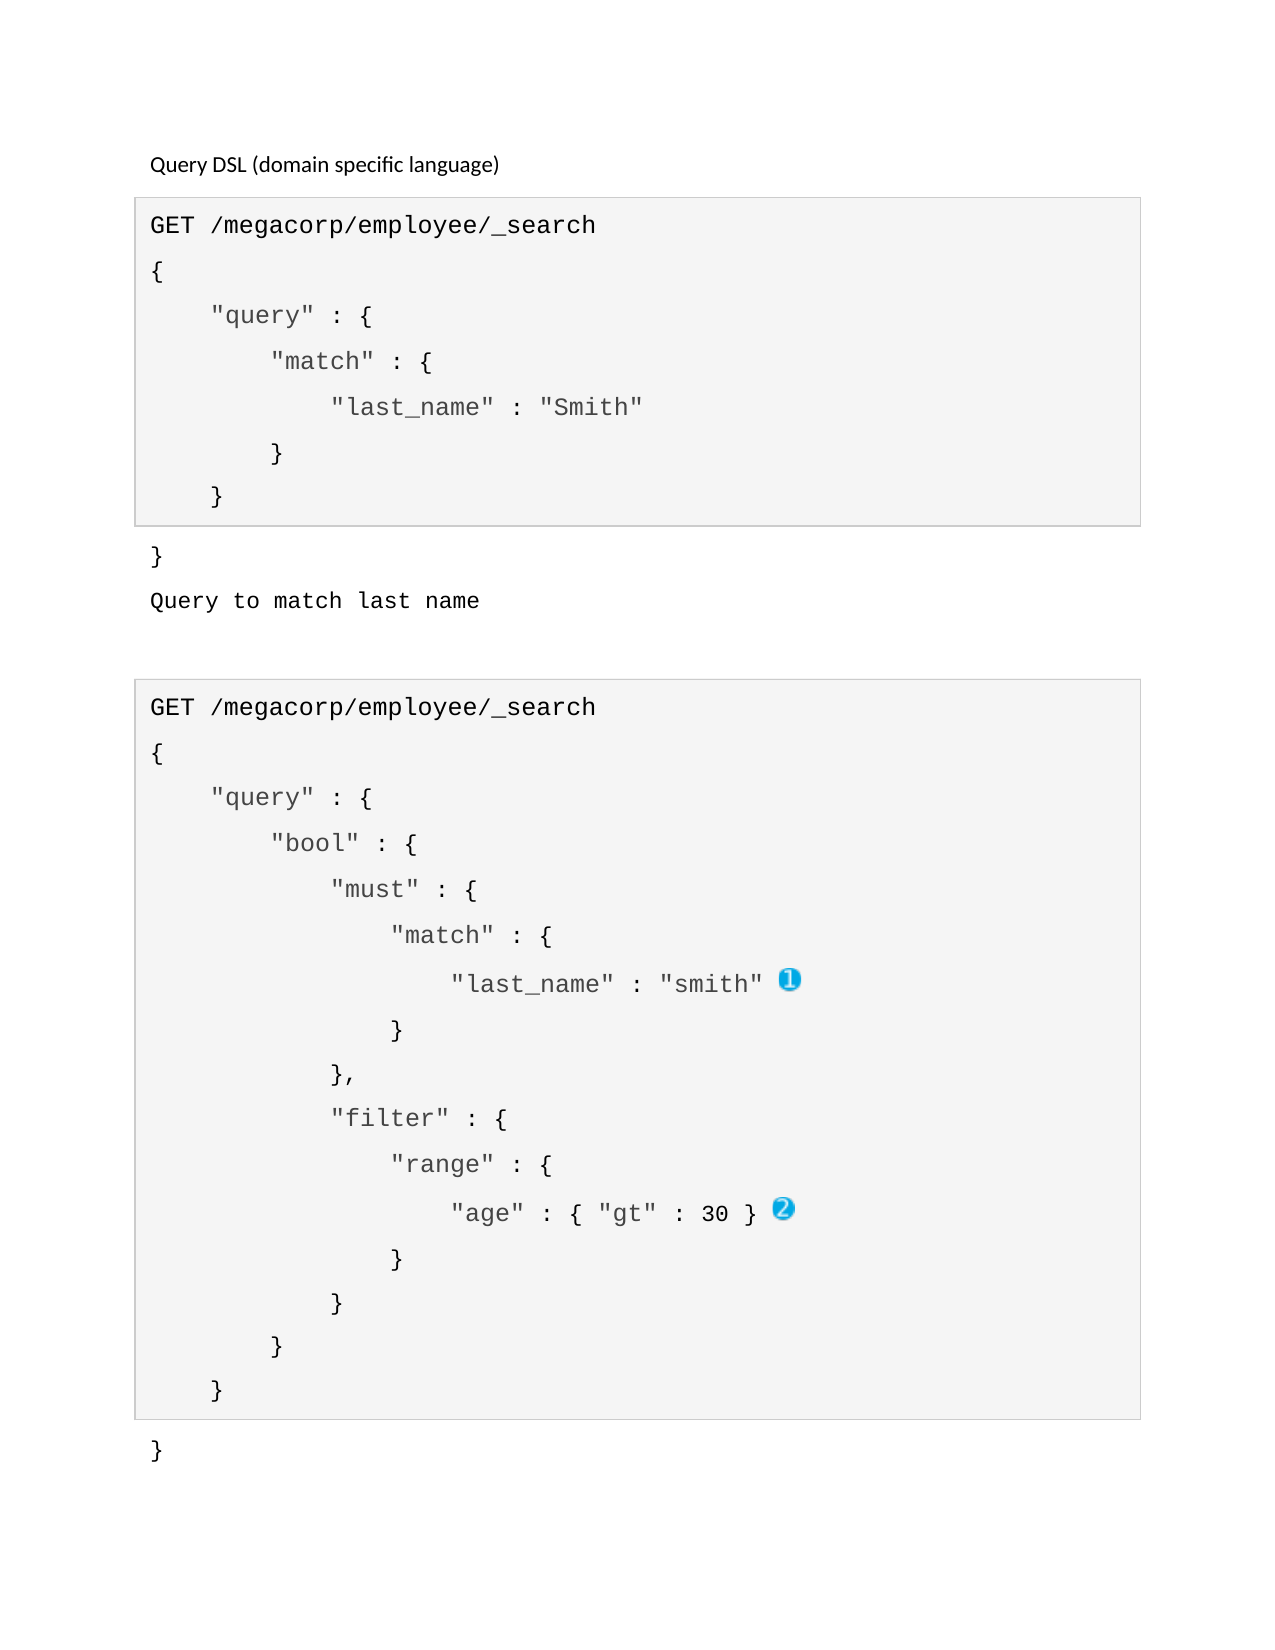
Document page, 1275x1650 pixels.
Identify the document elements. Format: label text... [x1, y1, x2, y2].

text } [150, 1438, 1125, 1464]
text "must" : { [136, 861, 1140, 905]
text GET /megacorp/employee/_search [136, 198, 1140, 241]
text } [136, 1318, 1140, 1361]
text { [136, 243, 1140, 285]
text Query to match last name [150, 589, 1125, 615]
text "last_name" : "Smith" [136, 379, 1140, 423]
text } [150, 545, 1125, 571]
text "match" : { [136, 333, 1140, 377]
picture [772, 1210, 795, 1222]
text "query" : { [136, 768, 1140, 813]
picture [778, 981, 802, 993]
text GET /megacorp/employee/_search [136, 680, 1140, 723]
text } [136, 1002, 1140, 1044]
text } [136, 425, 1140, 467]
text "last_name" : "smith" [136, 953, 1140, 1000]
picture [778, 968, 795, 987]
text "bool" : { [136, 814, 1140, 859]
text } [136, 1275, 1140, 1317]
text "filter" : { [136, 1089, 1140, 1134]
text Query DSL (domain specific language) [150, 150, 1125, 178]
text "age" : { "gt" : 30 } [136, 1182, 1140, 1229]
text "range" : { [136, 1136, 1140, 1180]
text } [136, 1362, 1140, 1419]
text } [136, 1231, 1140, 1273]
picture [772, 1197, 795, 1216]
text { [136, 725, 1140, 767]
text "query" : { [136, 287, 1140, 331]
text }, [136, 1046, 1140, 1088]
text "match" : { [136, 907, 1140, 951]
picture [792, 968, 802, 977]
text } [136, 469, 1140, 525]
